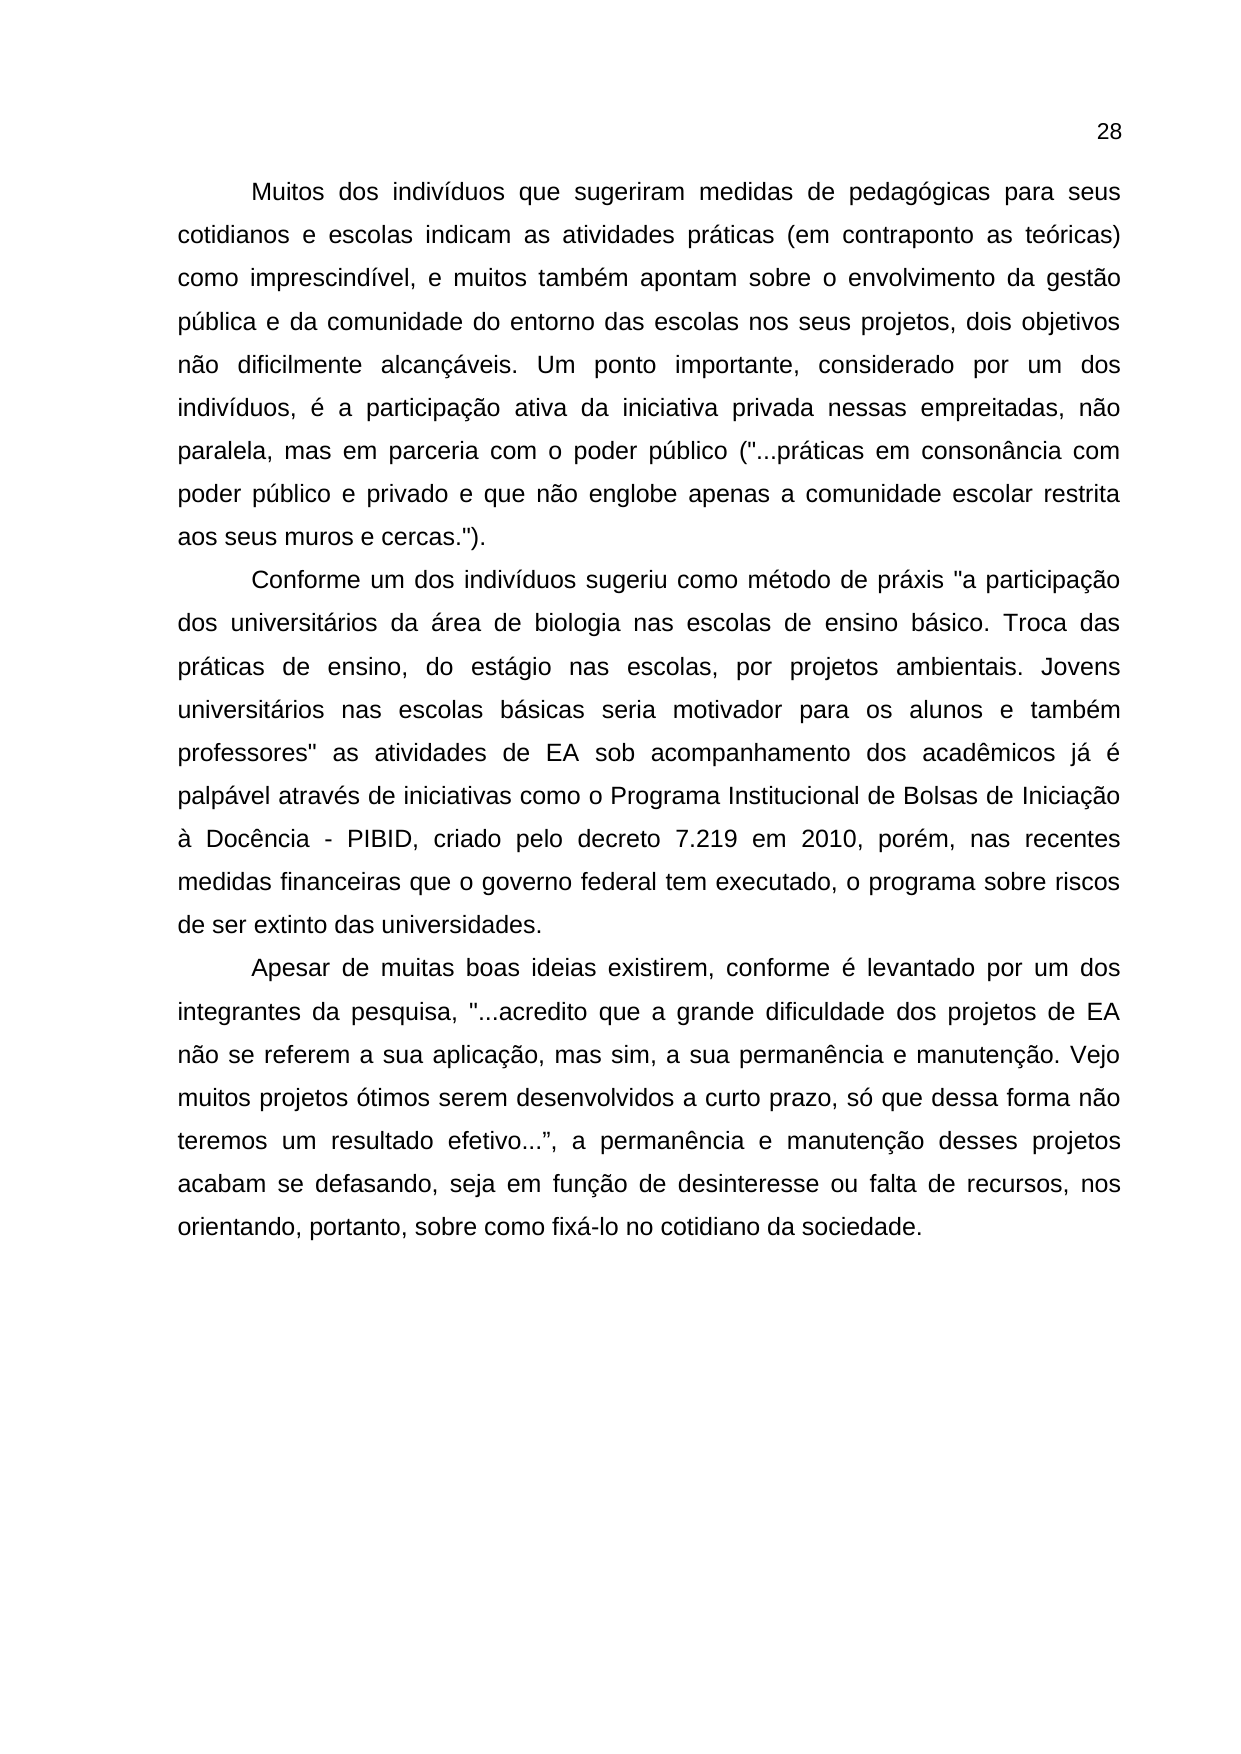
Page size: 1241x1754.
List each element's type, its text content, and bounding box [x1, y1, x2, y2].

text Conforme um dos indivíduos sugeriu como método de práxis "a participação dos universitários da área de biologia nas escolas de ensino básico. Troca das práticas de ensino, do estágio nas escolas, por projetos ambientais. Jovens universitários nas escolas básicas seria motivador para os alunos e também professores" as atividades de EA sob acompanhamento dos acadêmicos já é palpável através de iniciativas como o Programa Institucional de Bolsas de Iniciação à Docência - PIBID, criado pelo decreto 7.219 em 2010, porém, nas recentes medidas financeiras que o governo federal tem executado, o programa sobre riscos de ser extinto das universidades. [177, 565, 1122, 939]
text Muitos dos indivíduos que sugeriram medidas de pedagógicas para seus cotidianos e escolas indicam as atividades práticas (em contraponto as teóricas) como imprescindível, e muitos também apontam sobre o envolvimento da gestão pública e da comunidade do entorno das escolas nos seus projetos, dois objetivos não dificilmente alcançáveis. Um ponto importante, considerado por um dos indivíduos, é a participação ativa da iniciativa privada nessas empreitadas, não paralela, mas em parceria com o poder público ("...práticas em consonância com poder público e privado e que não englobe apenas a comunidade escolar restrita aos seus muros e cercas."). [177, 177, 1122, 551]
text Apesar de muitas boas ideias existirem, conforme é levantado por um dos integrantes da pesquisa, "...acredito que a grande dificuldade dos projetos de EA não se referem a sua aplicação, mas sim, a sua permanência e manutenção. Vejo muitos projetos ótimos serem desenvolvidos a curto prazo, só que dessa forma não teremos um resultado efetivo...”, a permanência e manutenção desses projetos acabam se defasando, seja em função de desinteresse ou falta de recursos, nos orientando, portanto, sobre como fixá-lo no cotidiano da sociedade. [177, 953, 1122, 1241]
